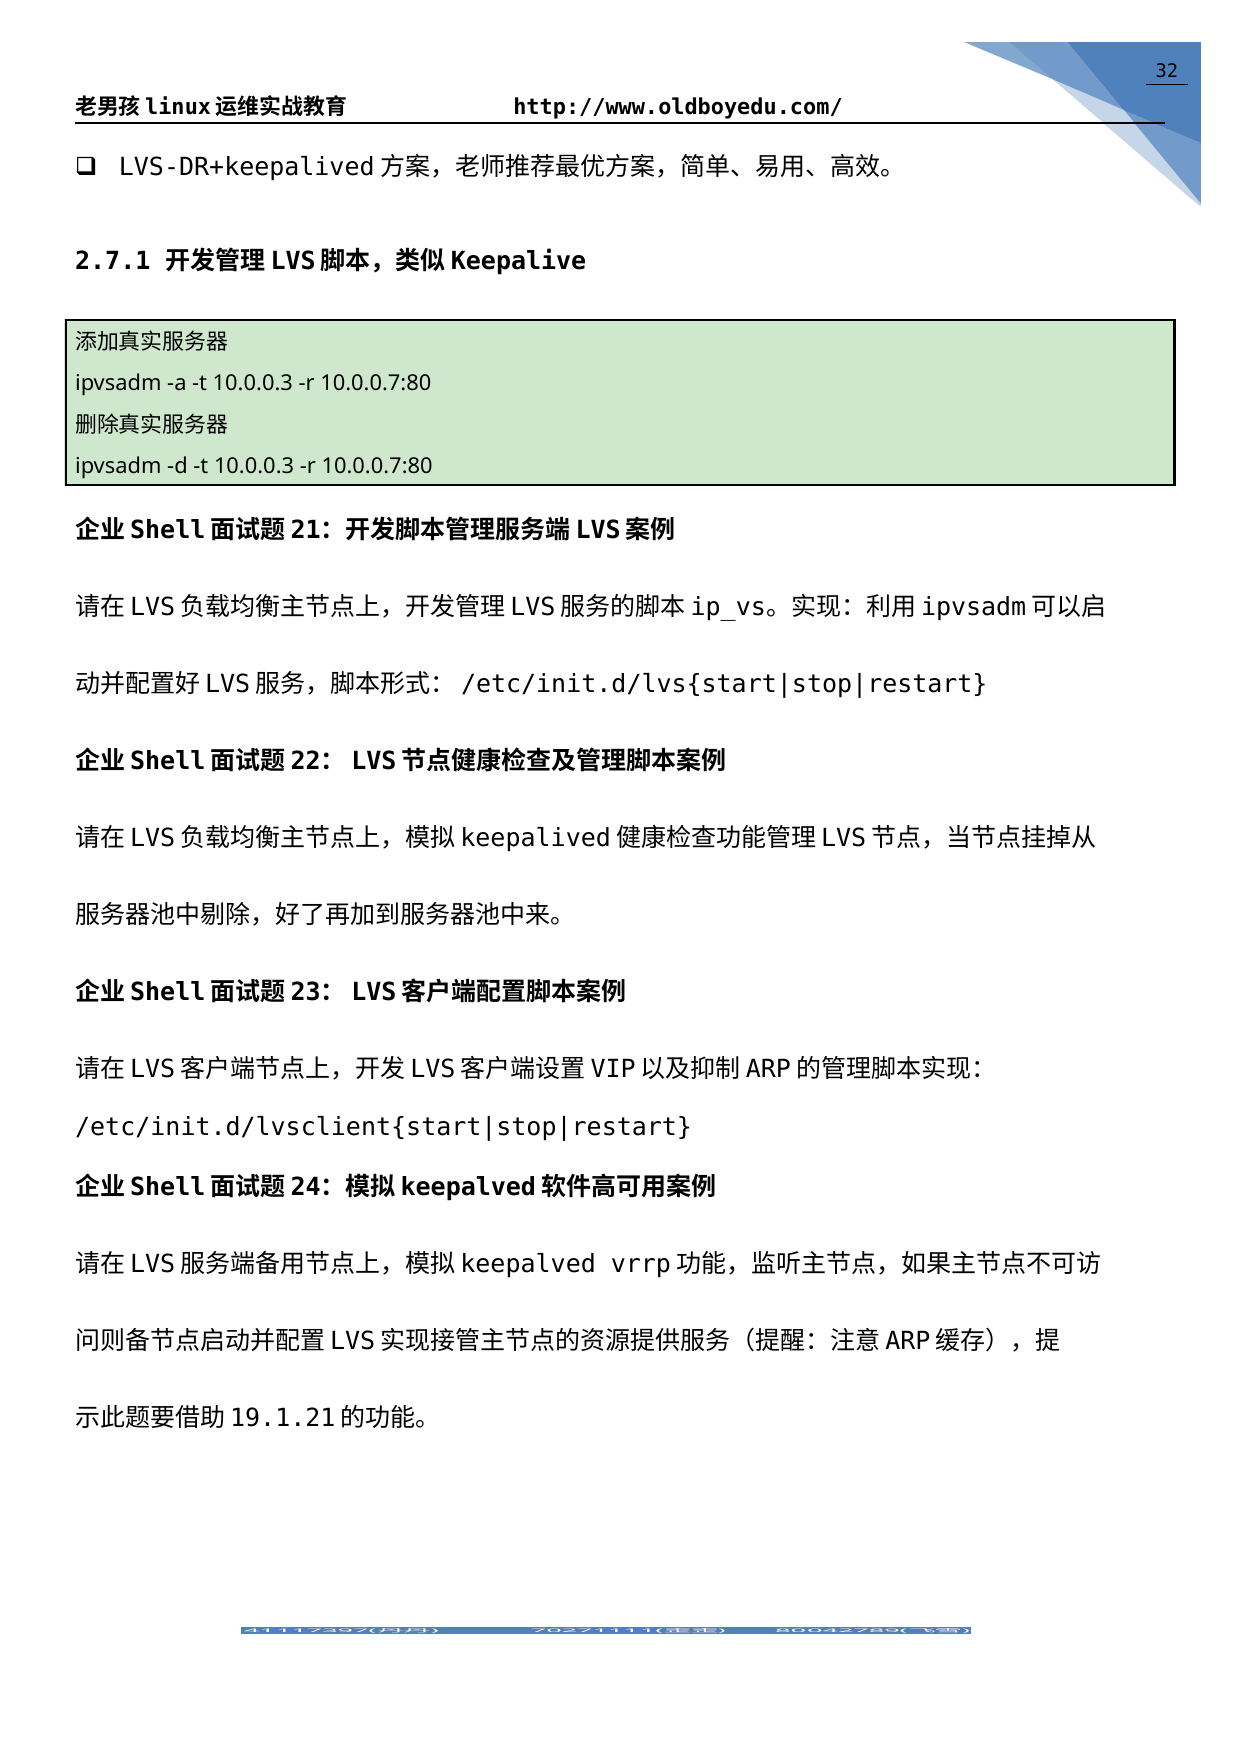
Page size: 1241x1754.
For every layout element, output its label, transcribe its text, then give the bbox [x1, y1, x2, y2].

subtitle 开发管理LVS脚本，类似Keepalive [75, 225, 1165, 293]
text ipvsadm -d -t 10.0.0.3 -r 10.0.0.7:80 [67, 444, 1173, 484]
text 请在LVS客户端节点上，开发LVS客户端设置VIP以及抑制ARP的管理脚本实现： [75, 1032, 1165, 1100]
text 请在LVS负载均衡主节点上，模拟keepalived健康检查功能管理LVS节点，当节点挂掉从 [75, 802, 1165, 869]
text 企业Shell面试题23： LVS客户端配置脚本案例 [75, 956, 1165, 1023]
text 企业Shell面试题22： LVS节点健康检查及管理脚本案例 [75, 724, 1165, 792]
text 请在LVS服务端备用节点上，模拟keepalved vrrp功能，监听主节点，如果主节点不可访 [75, 1228, 1165, 1296]
text 动并配置好LVS服务，脚本形式： /etc/init.d/lvs{start|stop|restart} [75, 648, 1165, 716]
text 删除真实服务器 [67, 402, 1173, 440]
list LVS-DR+keepalived方案，老师推荐最优方案，简单、易用、高效。 [75, 131, 1165, 199]
text 问则备节点启动并配置LVS实现接管主节点的资源提供服务（提醒：注意ARP缓存），提 [75, 1305, 1165, 1373]
text 服务器池中剔除，好了再加到服务器池中来。 [75, 878, 1165, 946]
text 示此题要借助19.1.21的功能。 [75, 1382, 1165, 1449]
text ipvsadm -a -t 10.0.0.3 -r 10.0.0.7:80 [67, 361, 1173, 399]
text 添加真实服务器 [67, 321, 1173, 357]
text 请在LVS负载均衡主节点上，开发管理LVS服务的脚本ip_vs。实现：利用ipvsadm可以启 [75, 571, 1165, 638]
text 企业Shell面试题21：开发脚本管理服务端LVS案例 [75, 494, 1165, 562]
text 企业Shell面试题24：模拟keepalved软件高可用案例 [75, 1151, 1165, 1219]
picture [963, 42, 1201, 206]
text /etc/init.d/lvsclient{start|stop|restart} [75, 1109, 1165, 1143]
